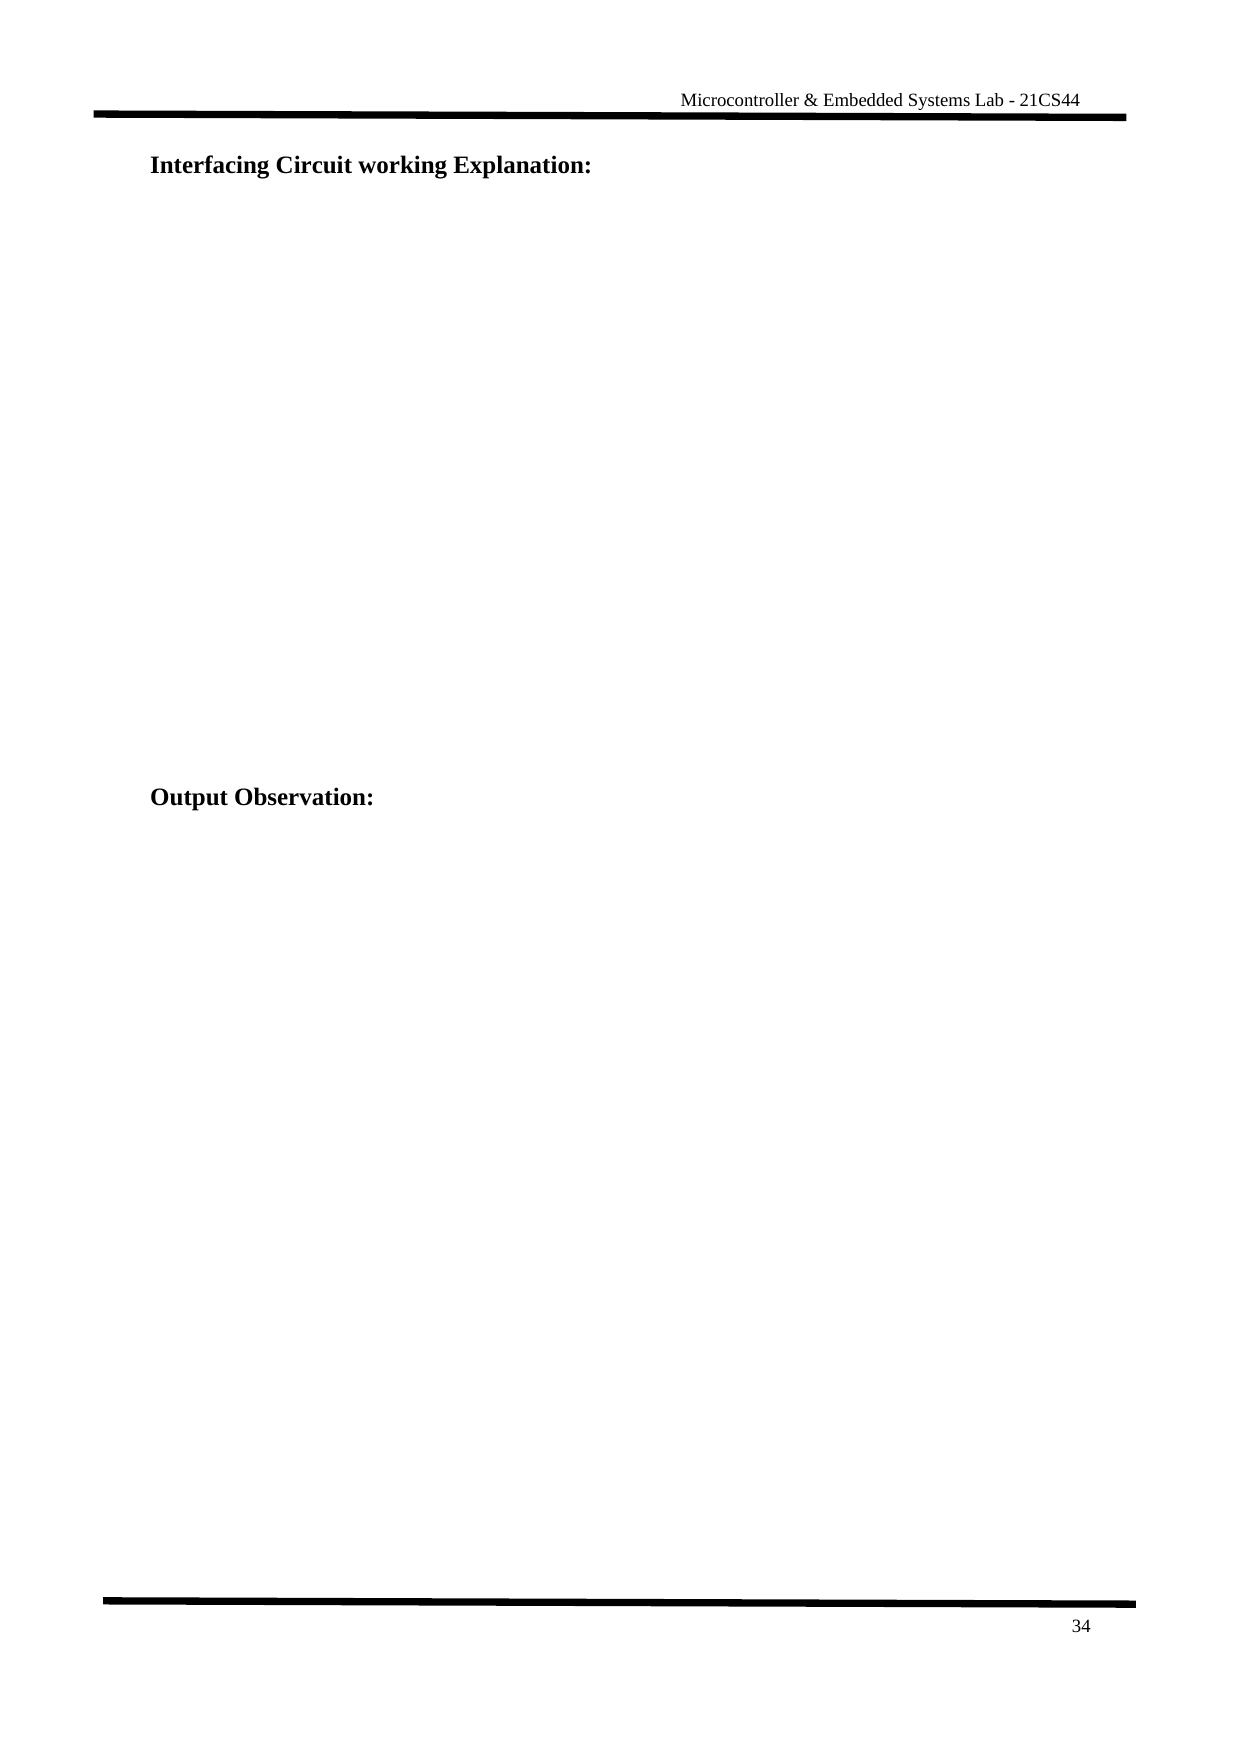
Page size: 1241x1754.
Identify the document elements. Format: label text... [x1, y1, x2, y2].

text Interfacing Circuit working Explanation: [150, 150, 1090, 179]
text Output Observation: [150, 782, 1090, 811]
